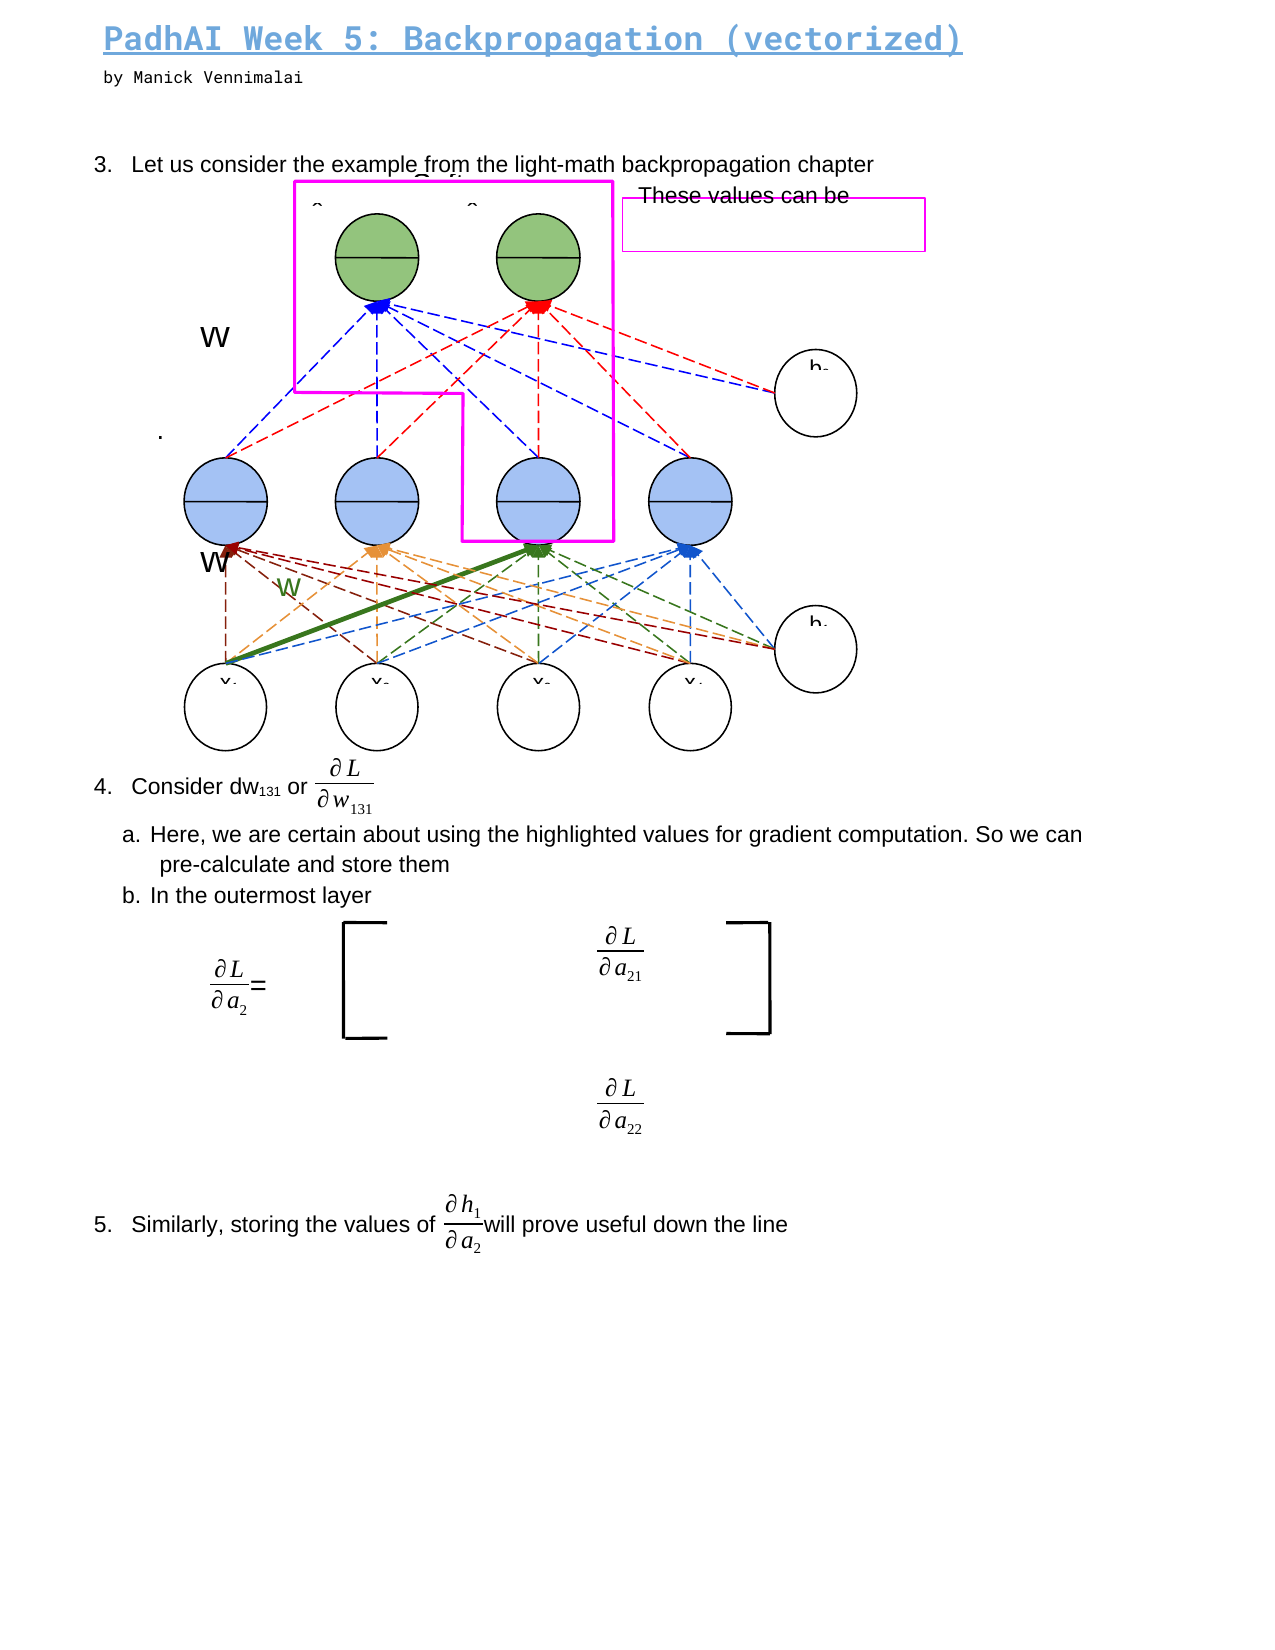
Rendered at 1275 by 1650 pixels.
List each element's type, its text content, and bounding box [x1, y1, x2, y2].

table_cell [524, 1063, 716, 1160]
list Consider dw131 or [94, 755, 1125, 817]
table_header [524, 912, 716, 1062]
list Let us consider the example from the light-math backpropagation chapter [94, 151, 1125, 751]
list Similarly, storing the values of will prove useful down the line [94, 1191, 1125, 1257]
list Here, we are certain about using the highlighted values for gradient computation. So we can pre-calculate and store them [122, 821, 1125, 878]
table_header = [142, 912, 333, 1062]
table_header [716, 912, 907, 1160]
table_header [333, 912, 524, 1062]
list In the outermost layer [122, 882, 1125, 908]
